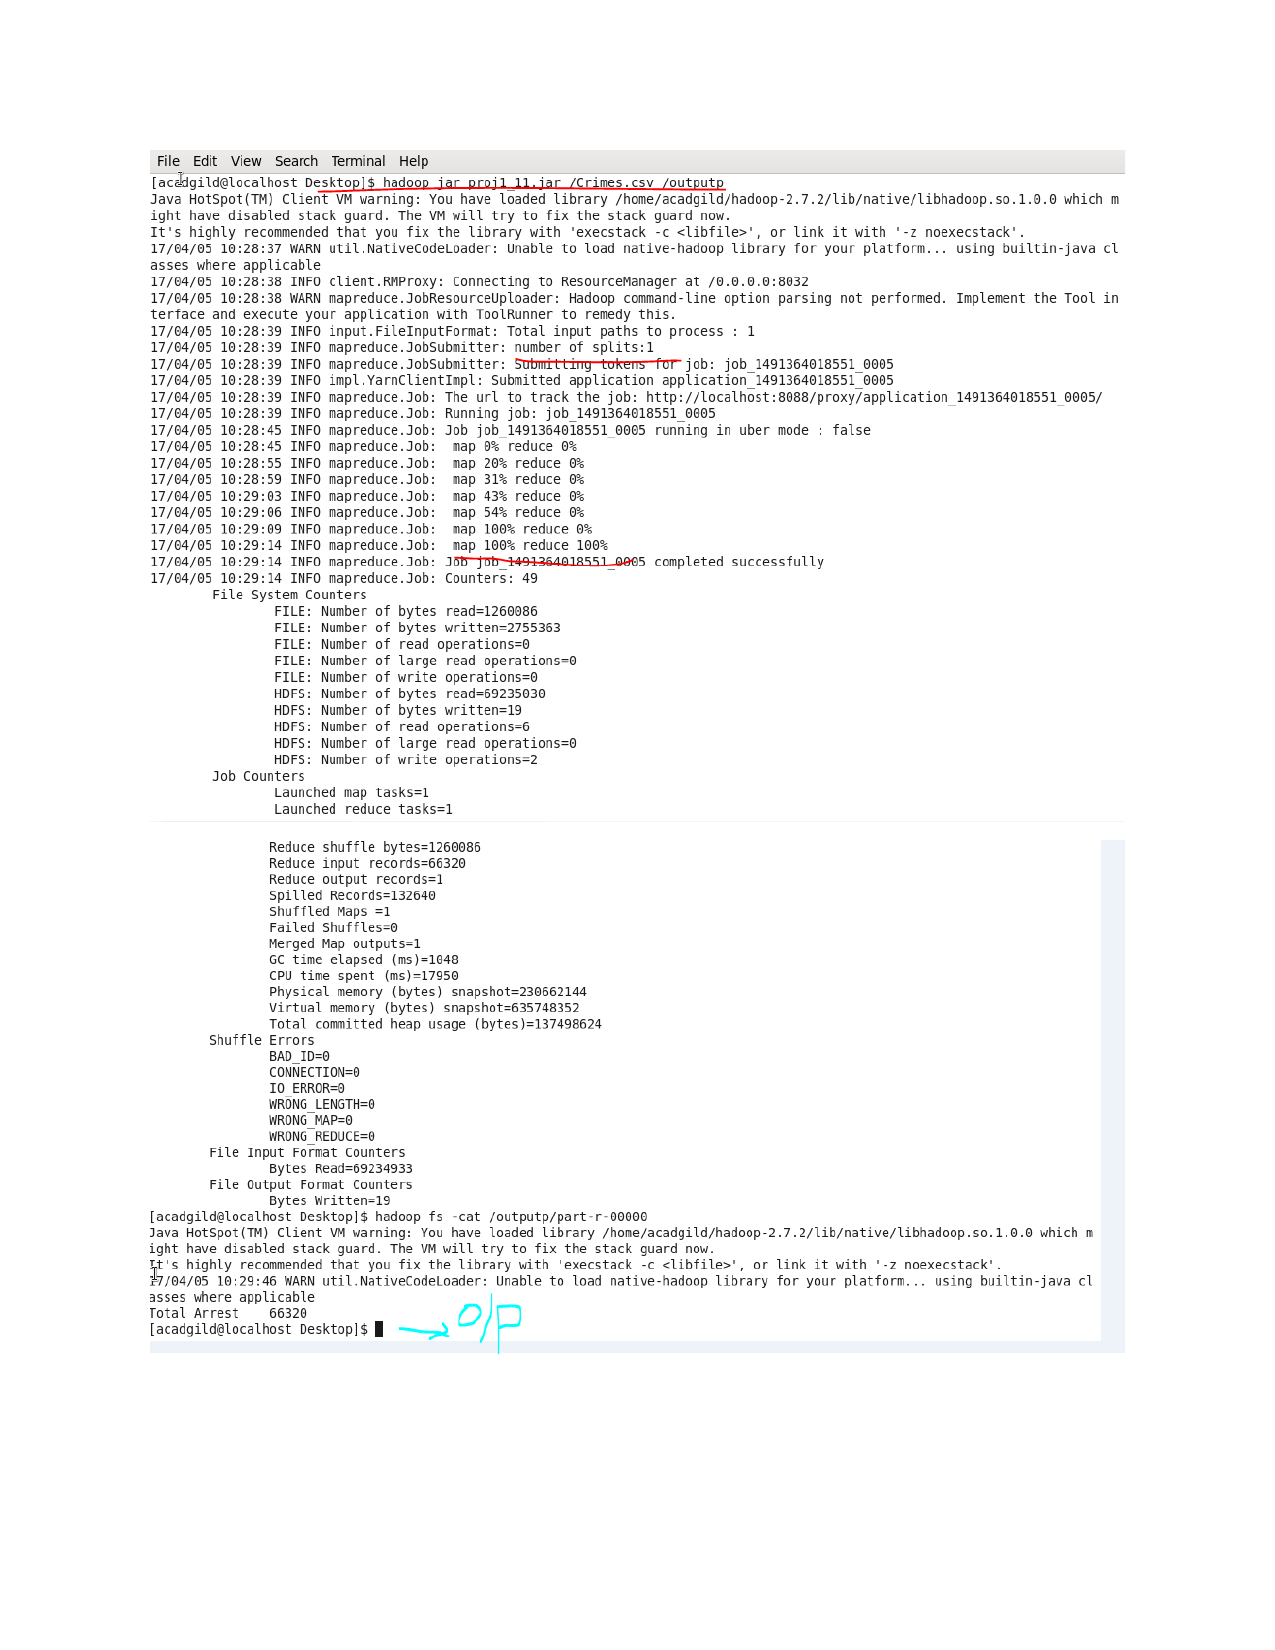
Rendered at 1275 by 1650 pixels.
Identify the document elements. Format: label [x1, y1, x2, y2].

picture [150, 150, 1125, 822]
picture [150, 840, 1125, 1354]
